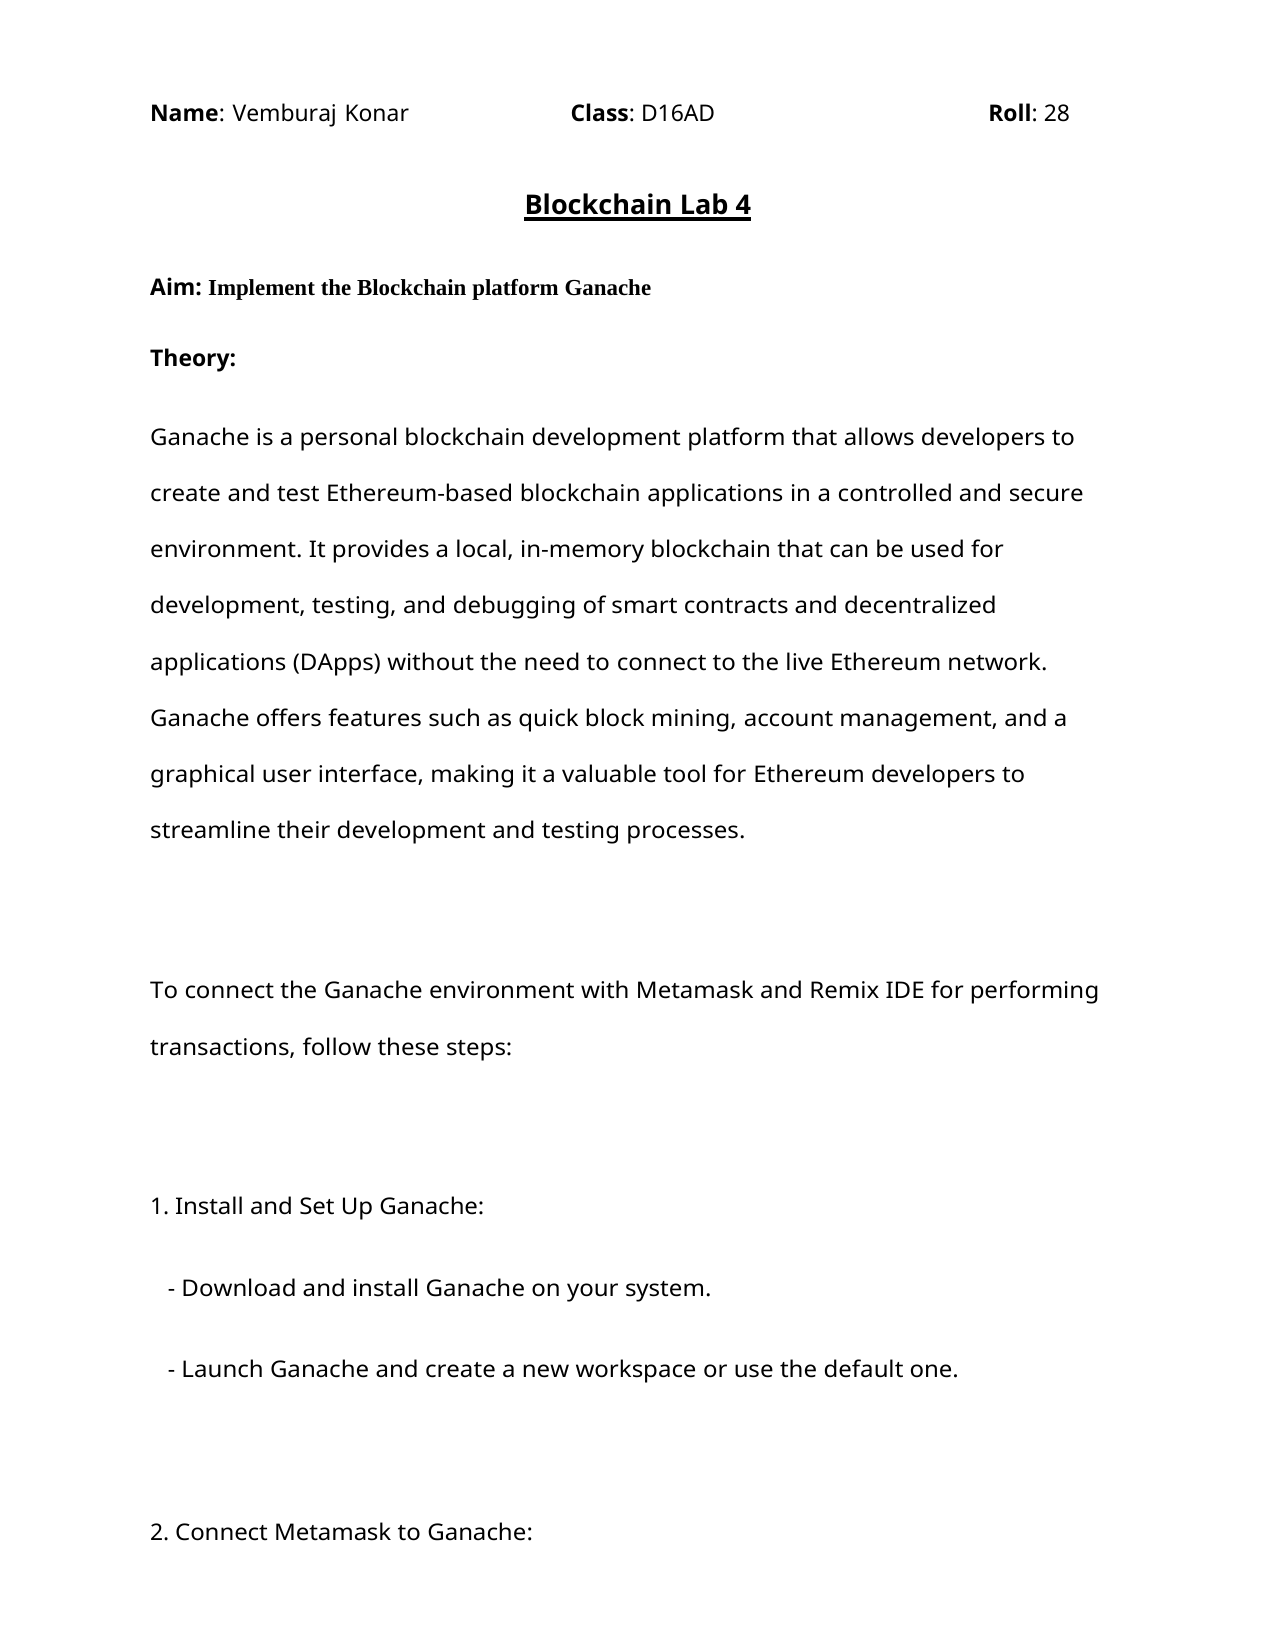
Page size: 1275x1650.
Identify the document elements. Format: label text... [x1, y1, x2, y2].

list Launch Ganache and create a new workspace or use the default one. [168, 1353, 1244, 1384]
text Theory: [150, 342, 1244, 373]
subtitle Aim: Implement the Blockchain platform Ganache [150, 271, 1244, 303]
text To connect the Ganache environment with Metamask and Remix IDE for performing transactions, follow these steps: [150, 974, 1116, 1062]
text Ganache is a personal blockchain development platform that allows developers to create and test Ethereum-based blockchain applications in a controlled and secure environment. It provides a local, in-memory blockchain that can be used for development, testing, and debugging of smart contracts and decentralized applications (DApps) without the need to connect to the live Ethereum network. Ganache oﬀers features such as quick block mining, account management, and a graphical user interface, making it a valuable tool for Ethereum developers to streamline their development and testing processes. [150, 421, 1116, 846]
text Name: Vemburaj Konar Class: D16AD Roll: 28 [150, 97, 1244, 129]
list Download and install Ganache on your system. [168, 1272, 1244, 1303]
title Blockchain Lab 4 [522, 186, 753, 223]
list Connect Metamask to Ganache: [150, 1516, 1244, 1547]
list Install and Set Up Ganache: [150, 1190, 1244, 1221]
